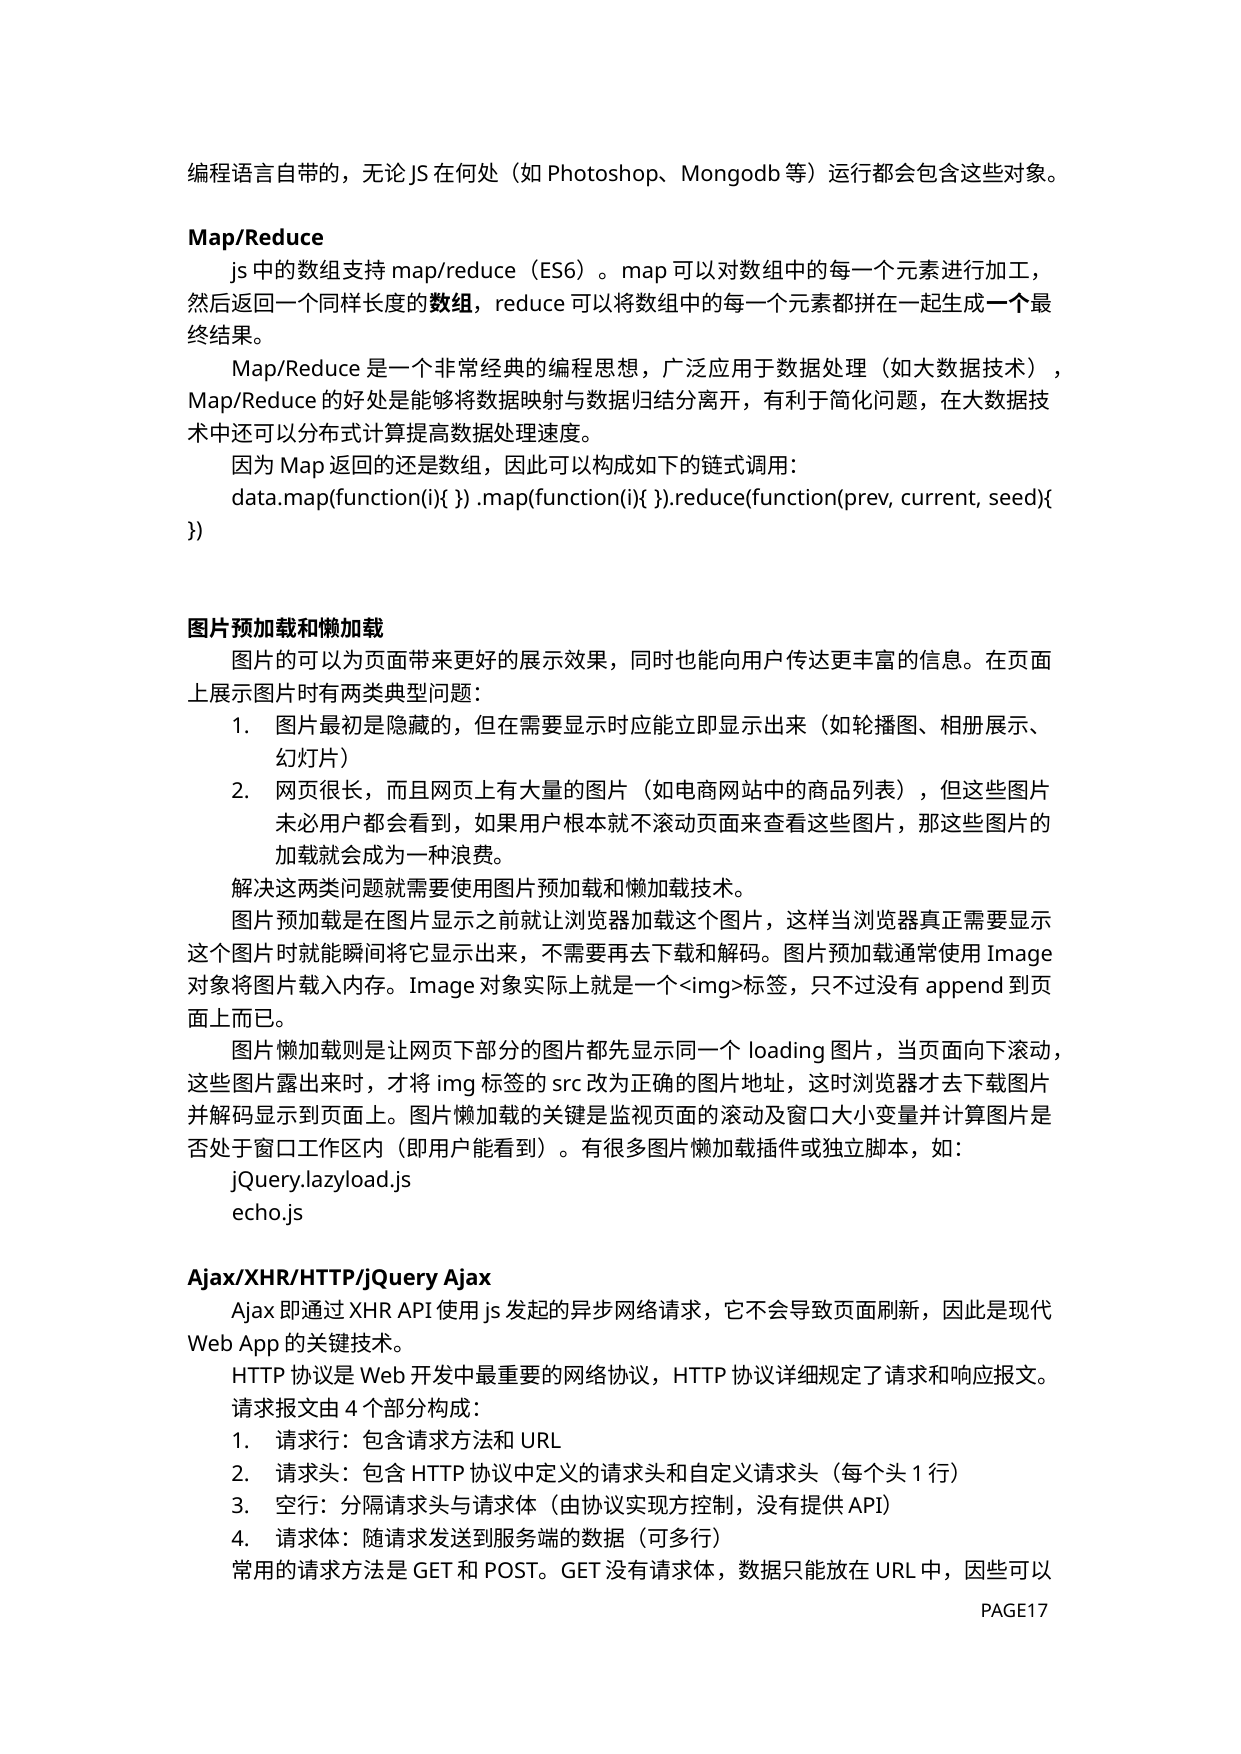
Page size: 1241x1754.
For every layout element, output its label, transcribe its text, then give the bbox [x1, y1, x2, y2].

text 解决这两类问题就需要使用图片预加载和懒加载技术。 [231, 871, 1053, 903]
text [187, 1553, 1053, 1586]
list 请求头：包含HTTP协议中定义的请求头和自定义请求头（每个头1行） [231, 1456, 1053, 1488]
text 因为Map返回的还是数组，因此可以构成如下的链式调用： [187, 448, 1053, 481]
text js中的数组支持map/reduce（ES6）。map可以对数组中的每一个元素进行加工，然后返回一个同样长度的数组，reduce可以将数组中的每一个元素都拼在一起生成一个最终结果。 [187, 253, 1053, 351]
text 图片的可以为页面带来更好的展示效果，同时也能向用户传达更丰富的信息。在页面上展示图片时有两类典型问题： [187, 643, 1053, 708]
text jQuery.lazyload.js [187, 1163, 1053, 1196]
list 空行：分隔请求头与请求体（由协议实现方控制，没有提供API） [231, 1488, 1053, 1521]
text 图片预加载是在图片显示之前就让浏览器加载这个图片，这样当浏览器真正需要显示这个图片时就能瞬间将它显示出来，不需要再去下载和解码。图片预加载通常使用Image对象将图片载入内存。Image对象实际上就是一个<img>标签，只不过没有append到页面上而已。 [187, 903, 1053, 1033]
text 请求报文由4个部分构成： [187, 1391, 1053, 1423]
list 网页很长，而且网页上有大量的图片（如电商网站中的商品列表），但这些图片未必用户都会看到，如果用户根本就不滚动页面来查看这些图片，那这些图片的加载就会成为一种浪费。 [231, 773, 1053, 871]
text Ajax即通过XHR API使用js发起的异步网络请求，它不会导致页面刷新，因此是现代Web App的关键技术。 [187, 1293, 1053, 1358]
text Map/Reduce [187, 221, 1053, 253]
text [187, 156, 1053, 188]
list 图片最初是隐藏的，但在需要显示时应能立即显示出来（如轮播图、相册展示、幻灯片） [231, 708, 1053, 773]
text echo.js [187, 1196, 1053, 1228]
text Map/Reduce是一个非常经典的编程思想，广泛应用于数据处理（如大数据技术），Map/Reduce的好处是能够将数据映射与数据归结分离开，有利于简化问题，在大数据技术中还可以分布式计算提高数据处理速度。 [187, 351, 1053, 448]
text data.map(function(i){ }) .map(function(i){ }).reduce(function(prev, current, seed){ }) [187, 481, 1053, 546]
text HTTP协议是Web开发中最重要的网络协议，HTTP协议详细规定了请求和响应报文。 [187, 1358, 1053, 1391]
list 请求体：随请求发送到服务端的数据（可多行） [231, 1521, 1053, 1553]
list 请求行：包含请求方法和URL [231, 1423, 1053, 1456]
text Ajax/XHR/HTTP/jQuery Ajax [187, 1261, 1053, 1293]
text 图片懒加载则是让网页下部分的图片都先显示同一个loading图片，当页面向下滚动，这些图片露出来时，才将img标签的src改为正确的图片地址，这时浏览器才去下载图片并解码显示到页面上。图片懒加载的关键是监视页面的滚动及窗口大小变量并计算图片是否处于窗口工作区内（即用户能看到）。有很多图片懒加载插件或独立脚本，如： [187, 1033, 1053, 1163]
text 图片预加载和懒加载 [187, 611, 1053, 643]
